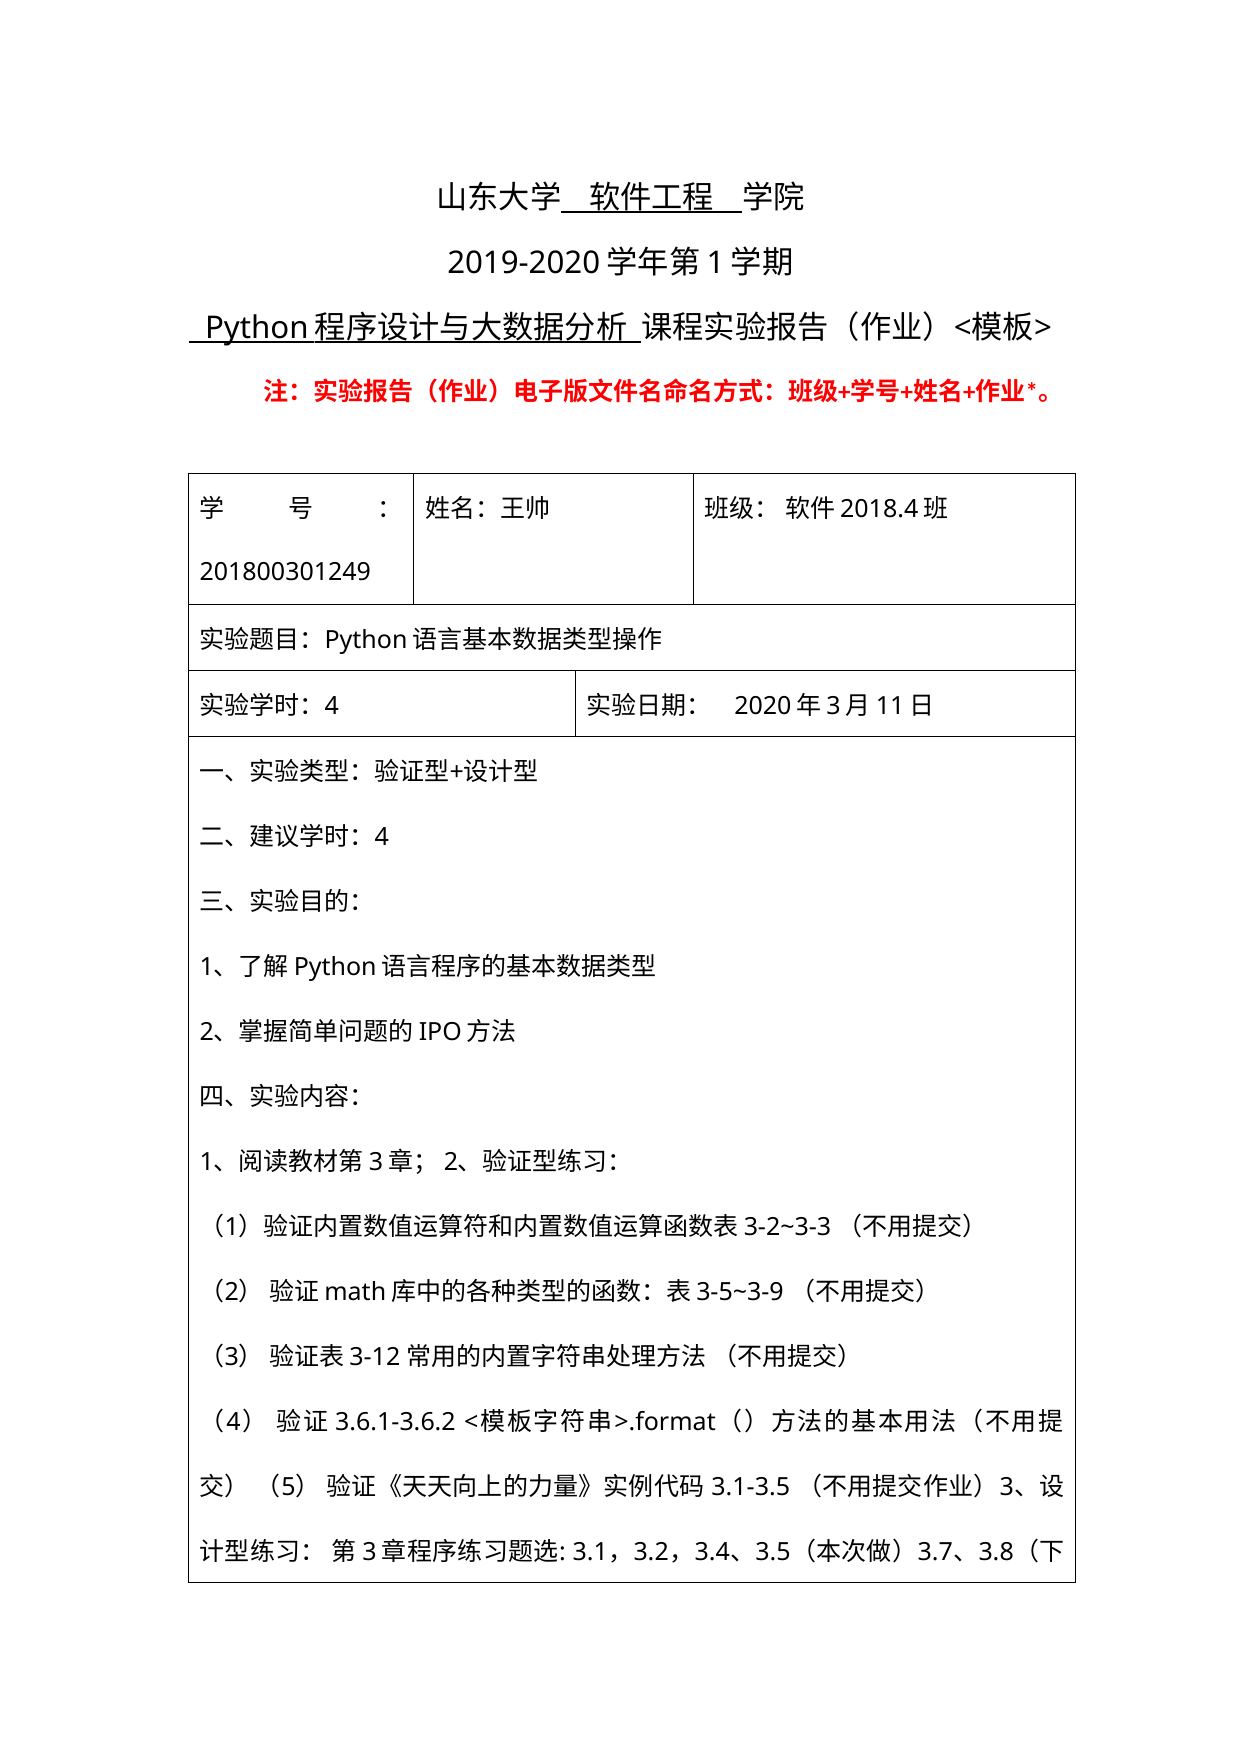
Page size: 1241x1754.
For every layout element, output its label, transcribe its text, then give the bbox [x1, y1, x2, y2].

text 2019-2020学年第1学期 [187, 227, 1053, 292]
table_cell 实验题目：Python语言基本数据类型操作 [189, 605, 1075, 670]
text Python程序设计与大数据分析 课程实验报告（作业）<模板> [187, 292, 1053, 357]
table_cell 实验学时：4 [189, 671, 575, 736]
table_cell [189, 737, 1075, 1582]
table_header 姓名：王帅 [414, 474, 693, 604]
text 注：实验报告（作业）电子版文件名命名方式：班级+学号+姓名+作业*。 [187, 357, 1053, 422]
table_header 学号：201800301249 [189, 474, 413, 604]
table_cell 实验日期： 2020年3月11日 [576, 671, 1075, 736]
table_header 班级： 软件2018.4班 [694, 474, 1075, 604]
text 山东大学 软件工程 学院 [187, 162, 1053, 227]
